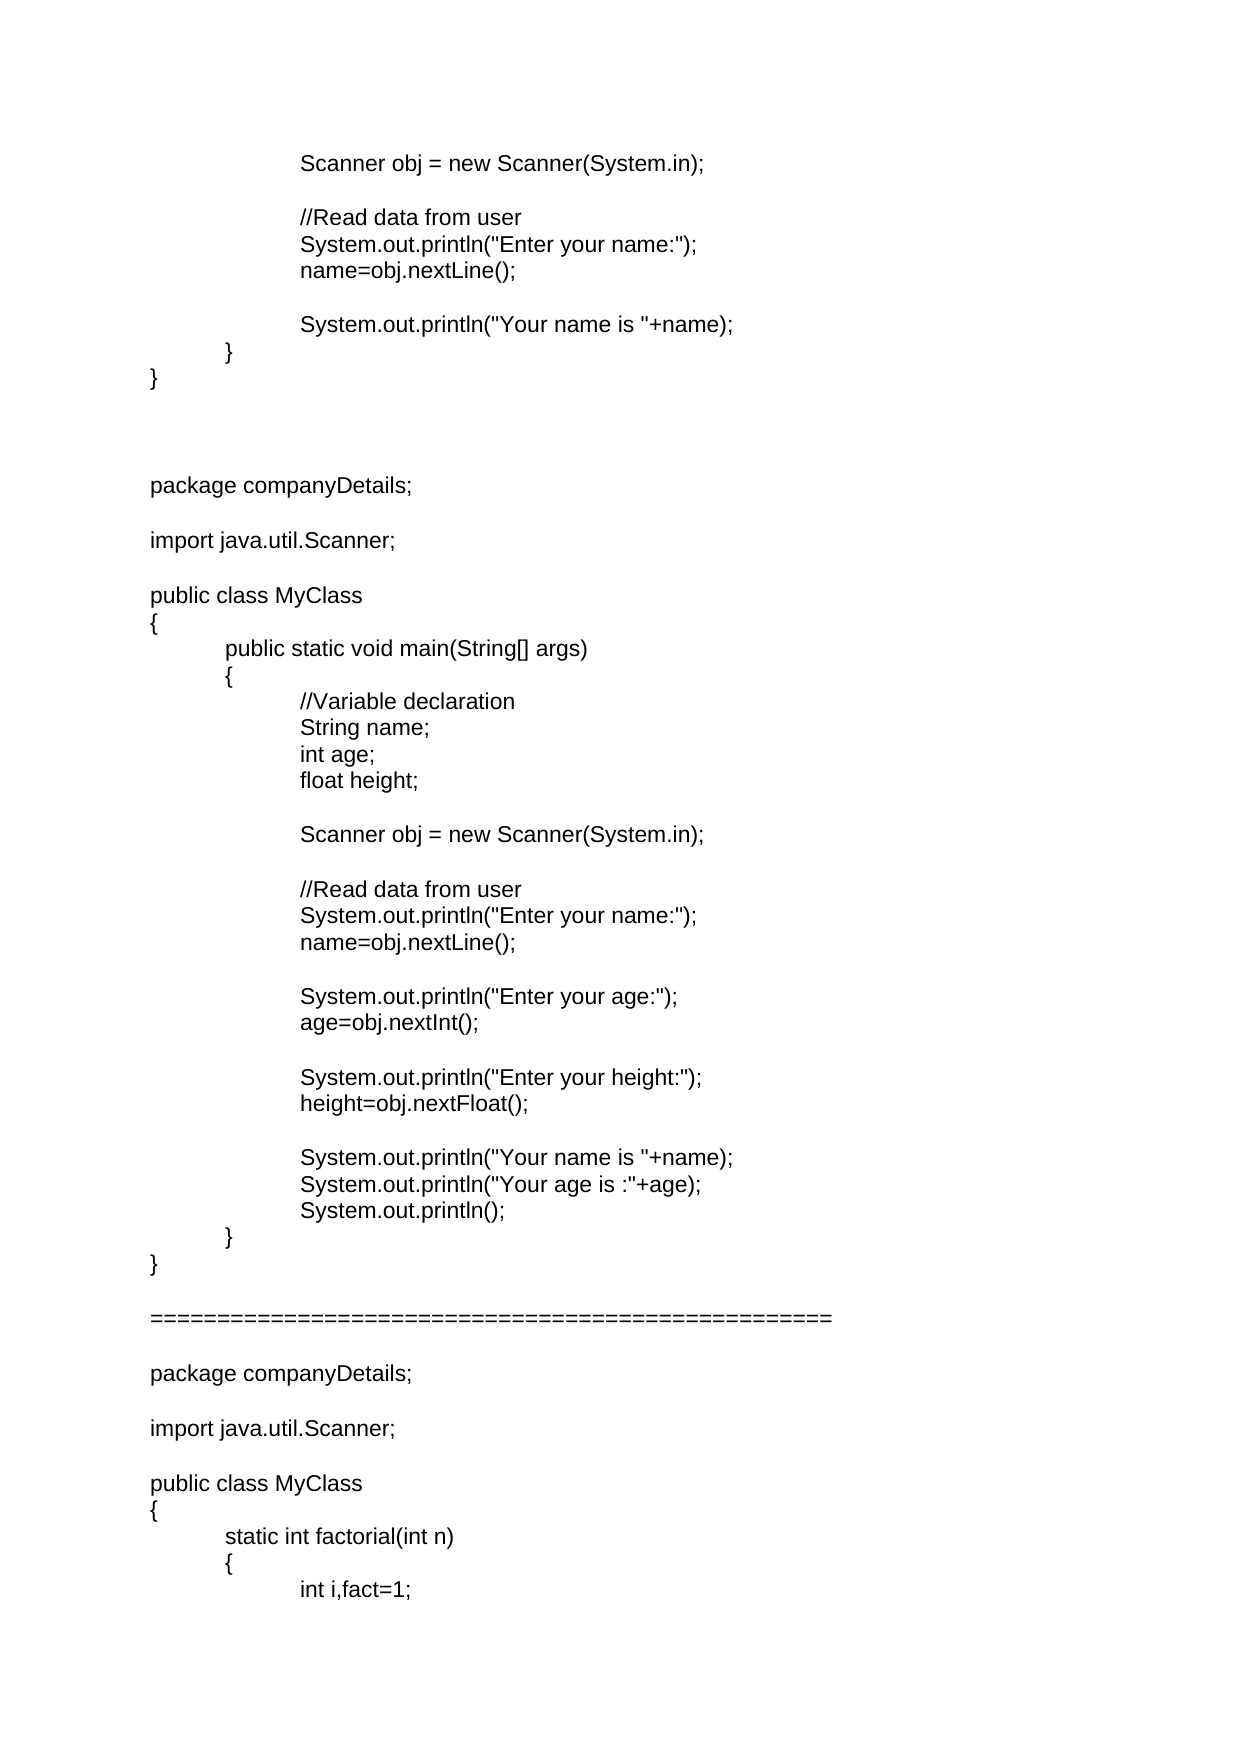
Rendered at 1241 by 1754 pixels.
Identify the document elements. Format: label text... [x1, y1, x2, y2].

text System.out.println("Your age is :"+age); [150, 1171, 1090, 1197]
text } [150, 364, 1090, 391]
text import java.util.Scanner; [150, 527, 1090, 554]
text System.out.println(); [150, 1197, 1090, 1223]
text System.out.println("Enter your age:"); [150, 983, 1090, 1009]
text public static void main(String[] args) [150, 635, 1090, 662]
text package companyDetails; [150, 1360, 1090, 1386]
text //Read data from user [150, 876, 1090, 902]
text { [150, 662, 1090, 688]
text System.out.println("Enter your height:"); [150, 1063, 1090, 1090]
text name=obj.nextLine(); [150, 928, 1090, 955]
text } [150, 1223, 1090, 1250]
text public class MyClass [150, 1470, 1090, 1496]
text package companyDetails; [150, 472, 1090, 499]
text Scanner obj = new Scanner(System.in); [150, 821, 1090, 848]
text age=obj.nextInt(); [150, 1009, 1090, 1036]
text float height; [150, 767, 1090, 793]
text Scanner obj = new Scanner(System.in); [150, 150, 1090, 176]
text System.out.println("Enter your name:"); [150, 902, 1090, 928]
text System.out.println("Enter your name:"); [150, 231, 1090, 257]
text static int factorial(int n) [150, 1523, 1090, 1549]
text public class MyClass [150, 582, 1090, 609]
text height=obj.nextFloat(); [150, 1090, 1090, 1116]
text } [150, 338, 1090, 364]
text { [150, 1549, 1090, 1576]
text } [150, 1250, 1090, 1276]
text String name; [150, 714, 1090, 741]
text { [150, 609, 1090, 635]
text int age; [150, 741, 1090, 767]
text int i,fact=1; [150, 1576, 1090, 1602]
text //Read data from user [150, 204, 1090, 231]
text System.out.println("Your name is "+name); [150, 1144, 1090, 1171]
text import java.util.Scanner; [150, 1415, 1090, 1441]
text //Variable declaration [150, 688, 1090, 714]
text name=obj.nextLine(); [150, 257, 1090, 283]
text { [150, 1496, 1090, 1523]
text System.out.println("Your name is "+name); [150, 311, 1090, 338]
text =================================================== [150, 1305, 1090, 1331]
